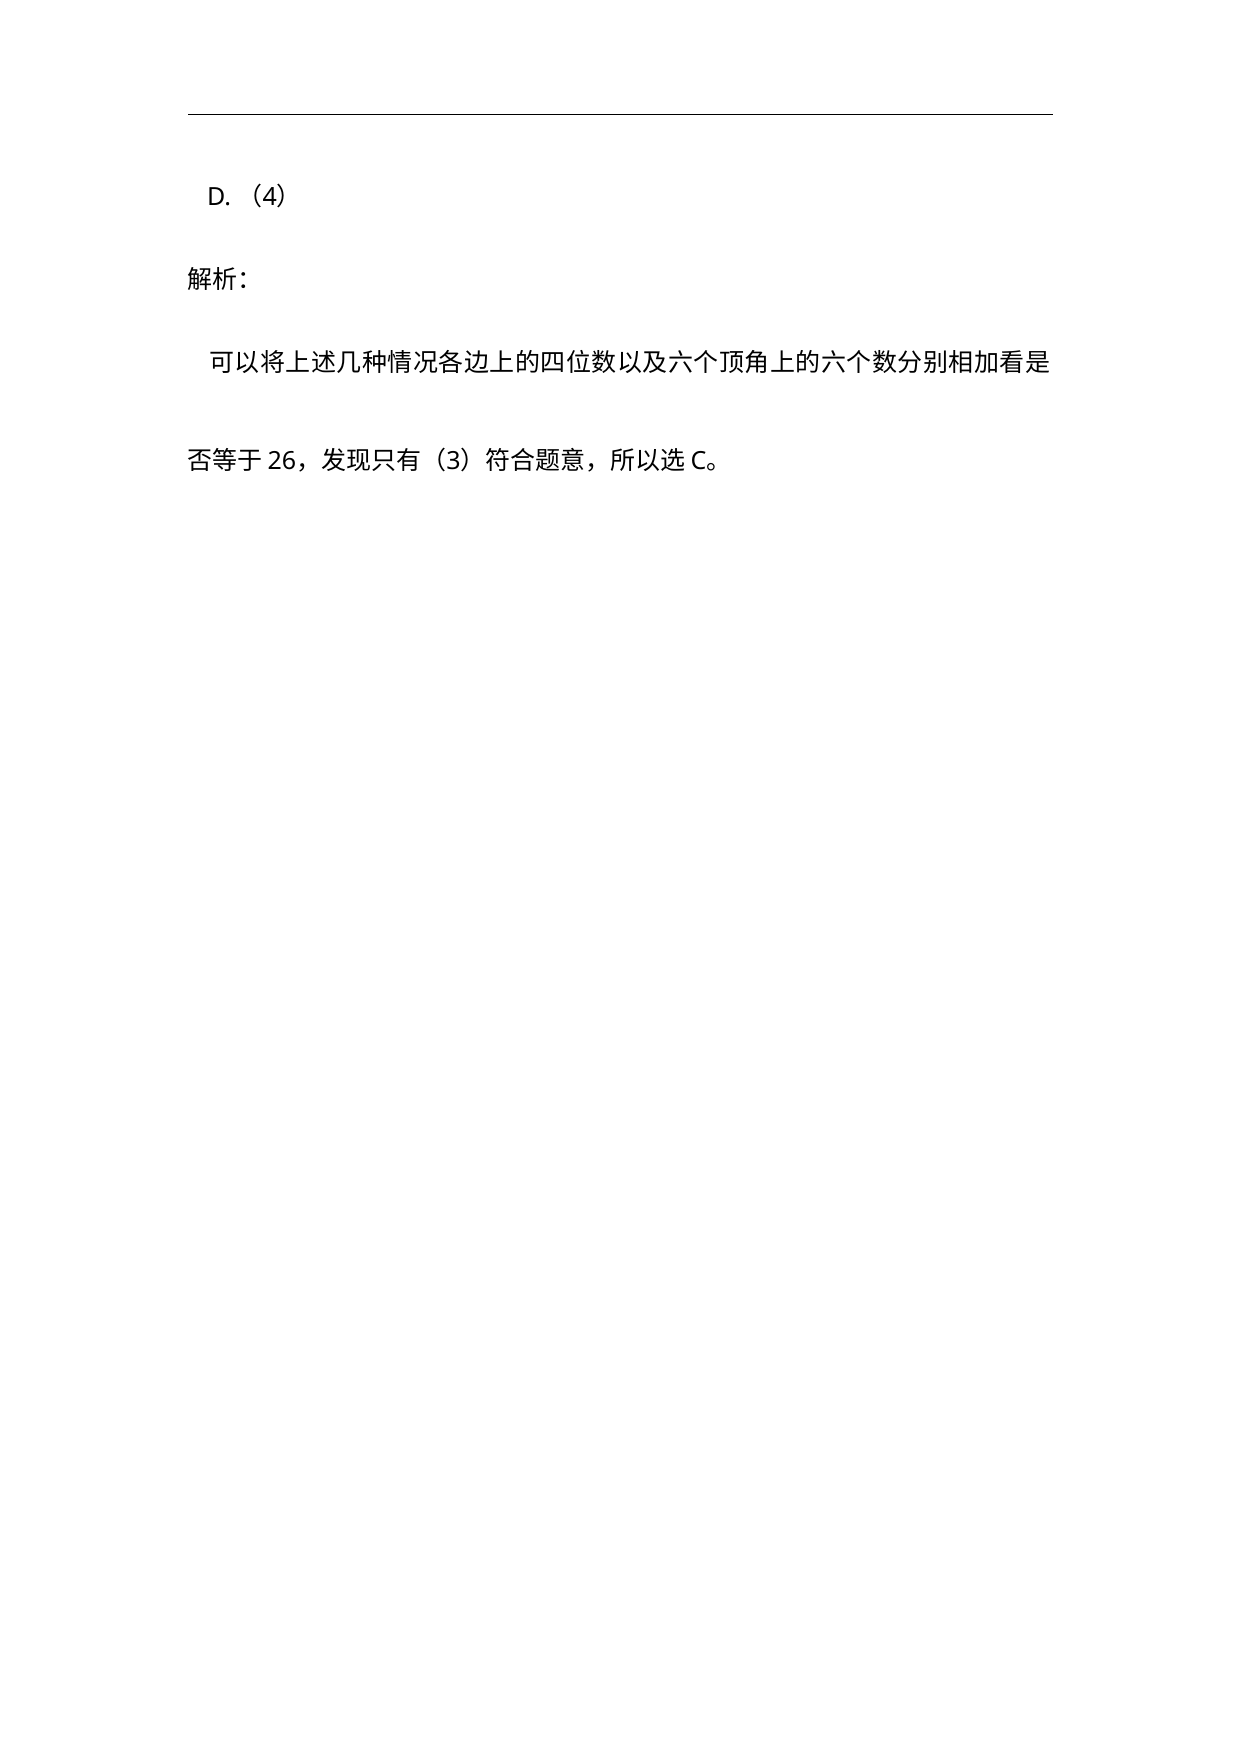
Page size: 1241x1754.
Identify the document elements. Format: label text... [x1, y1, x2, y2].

text D. （4） [187, 162, 1053, 227]
text 解析： [187, 245, 1053, 310]
text 可以将上述几种情况各边上的四位数以及六个顶角上的六个数分别相加看是否等于26，发现只有（3）符合题意，所以选C。 [187, 328, 1053, 491]
